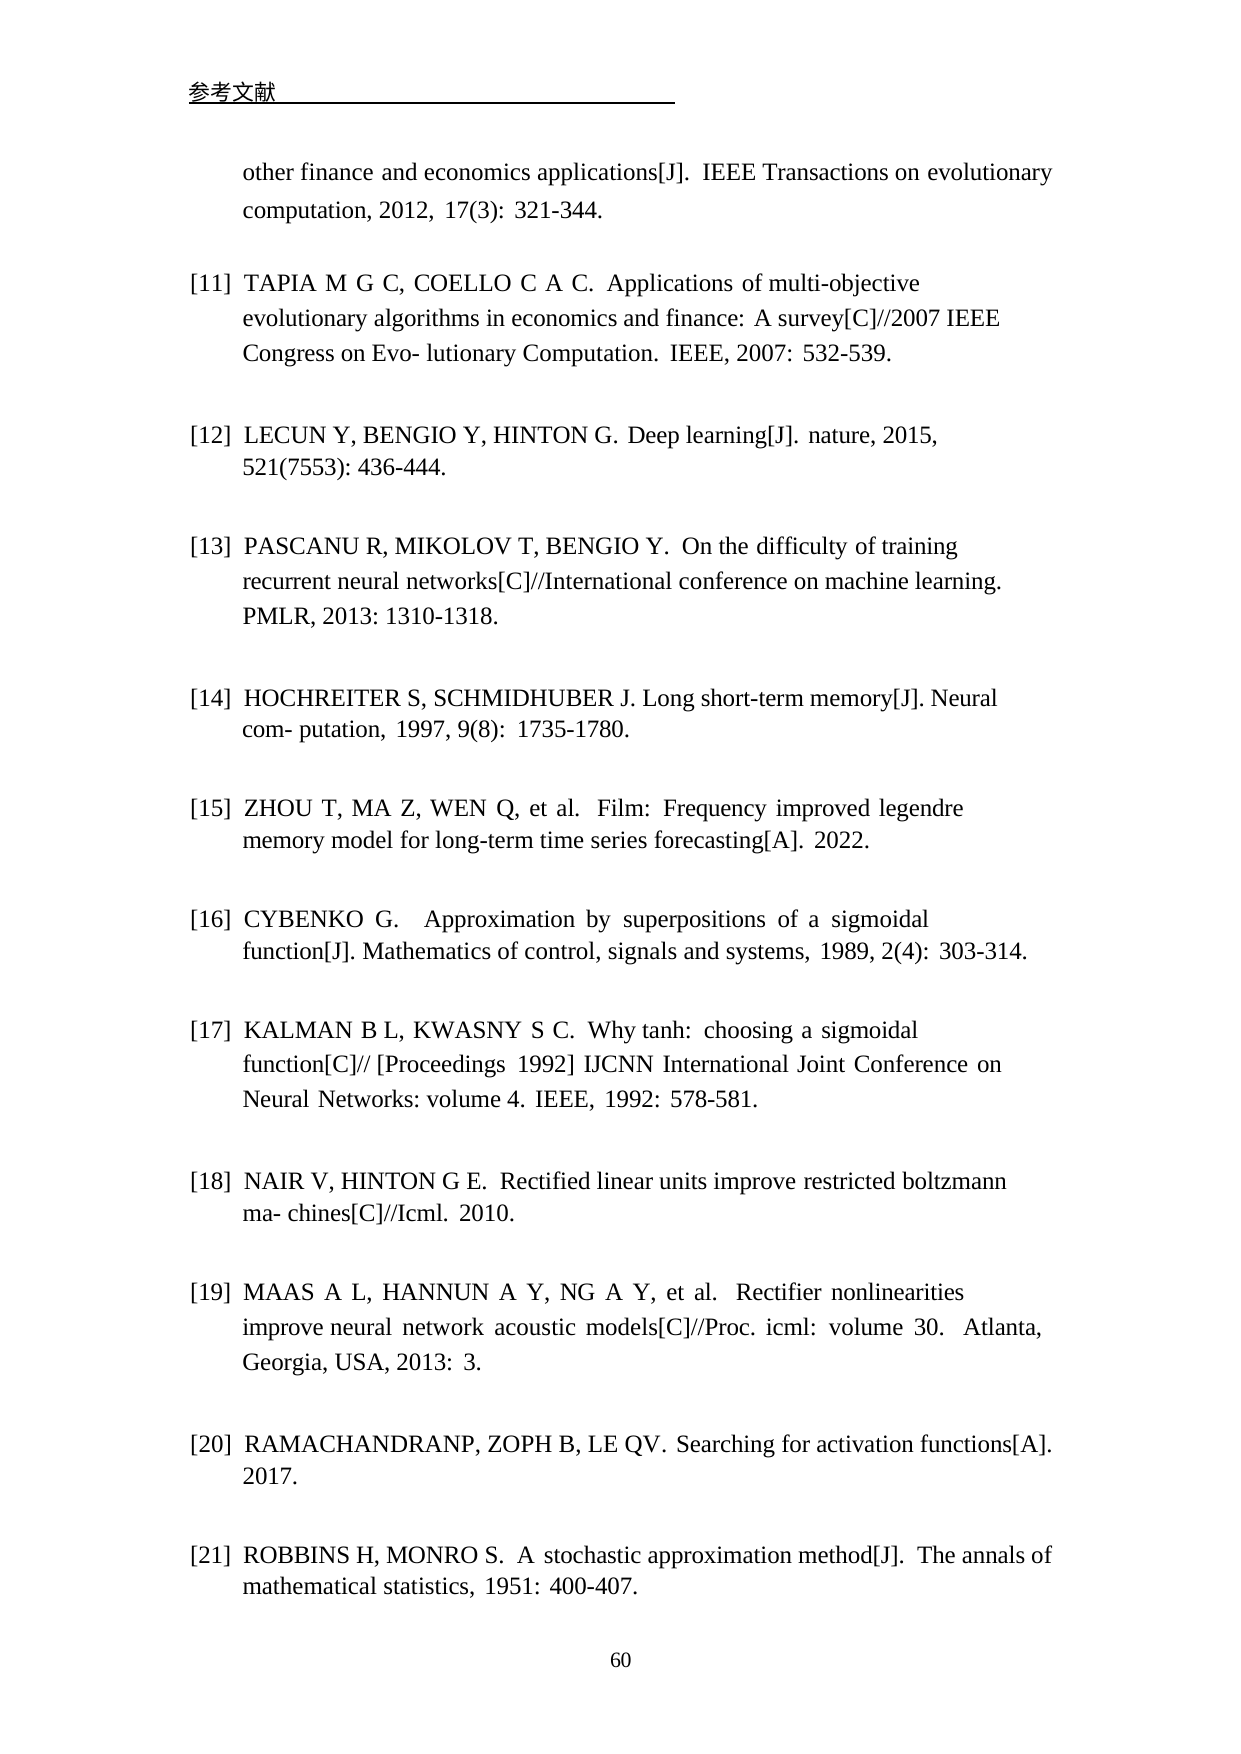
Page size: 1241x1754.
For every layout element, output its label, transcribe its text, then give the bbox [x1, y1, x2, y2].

text [20] RAMACHANDRANP, ZOPH B, LE QV. Searching for activation functions[A]. 2017. [190, 1429, 1052, 1489]
text [13] PASCANU R, MIKOLOV T, BENGIO Y. On the difficulty of training recurrent neural networks[C]//International conference on machine learning. PMLR, 2013: 1310-1318. [190, 531, 1053, 629]
text [12] LECUN Y, BENGIO Y, HINTON G. Deep learning[J]. nature, 2015, 521(7553): 436-444. [190, 420, 1052, 481]
text [19] MAAS A L, HANNUN A Y, NG A Y, et al. Rectifier nonlinearities improve neural network acoustic models[C]//Proc. icml: volume 30. Atlanta, Georgia, USA, 2013: 3. [190, 1277, 1053, 1376]
text [14] HOCHREITER S, SCHMIDHUBER J. Long short-term memory[J]. Neural com- putation, 1997, 9(8): 1735-1780. [190, 683, 1052, 743]
text [17] KALMAN B L, KWASNY S C. Why tanh: choosing a sigmoidal function[C]// [Proceedings 1992] IJCNN International Joint Conference on Neural Networks: volume 4. IEEE, 1992: 578-581. [190, 1015, 1053, 1113]
text [18] NAIR V, HINTON G E. Rectified linear units improve restricted boltzmann ma- chines[C]//Icml. 2010. [190, 1166, 1052, 1226]
text other finance and economics applications[J]. IEEE Transactions on evolutionary computation, 2012, 17(3): 321-344. [242, 157, 1052, 224]
text [15] ZHOU T, MA Z, WEN Q, et al. Film: Frequency improved legendre memory model for long-term time series forecasting[A]. 2022. [190, 793, 1052, 854]
text [11] TAPIA M G C, COELLO C A C. Applications of multi-objective evolutionary algorithms in economics and finance: A survey[C]//2007 IEEE Congress on Evo- lutionary Computation. IEEE, 2007: 532-539. [190, 268, 1053, 367]
text [21] ROBBINS H, MONRO S. A stochastic approximation method[J]. The annals of mathematical statistics, 1951: 400-407. [190, 1540, 1054, 1600]
text [16] CYBENKO G. Approximation by superpositions of a sigmoidal function[J]. Mathematics of control, signals and systems, 1989, 2(4): 303-314. [190, 904, 1052, 965]
